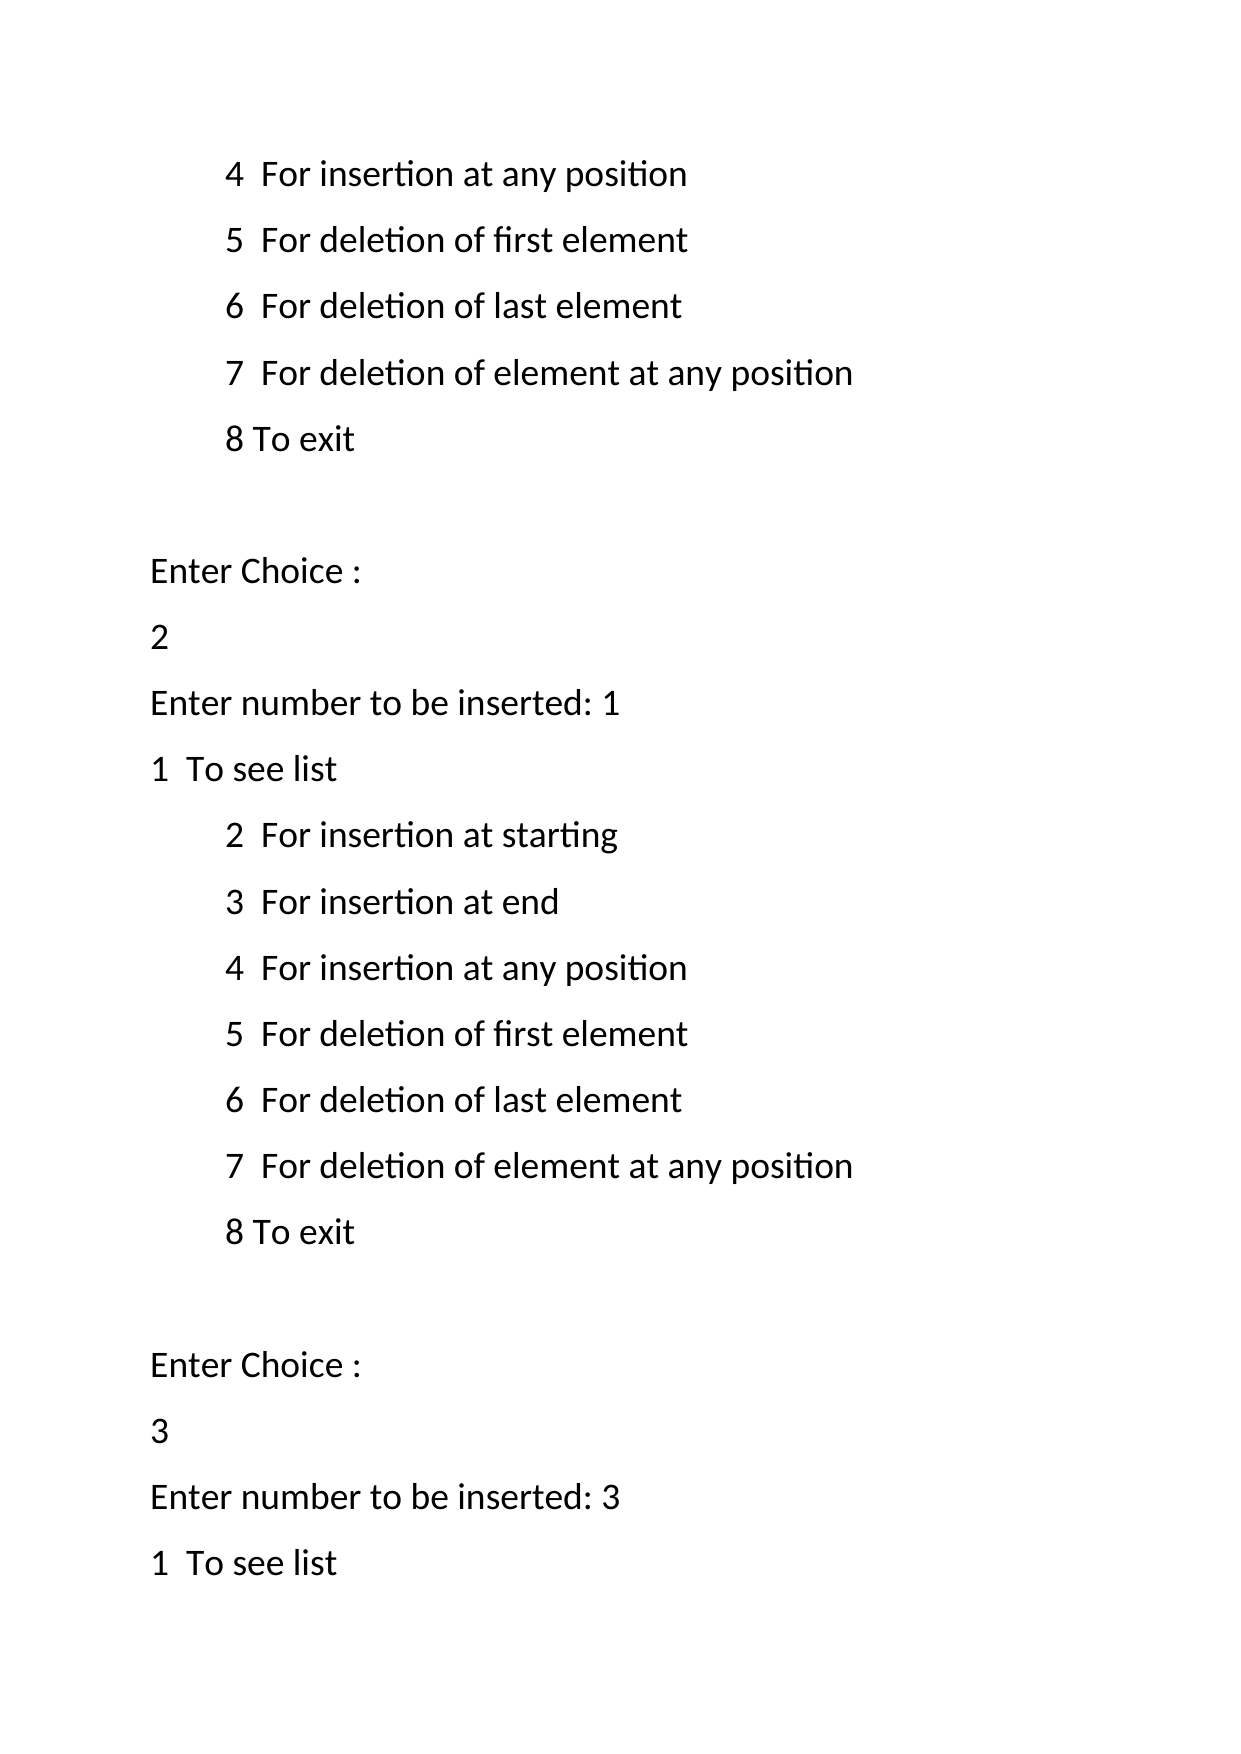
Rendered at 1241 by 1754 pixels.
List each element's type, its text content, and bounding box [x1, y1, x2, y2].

text 1 To see list [150, 745, 1090, 791]
text 7 For deletion of element at any position [150, 1142, 1090, 1188]
text 3 [150, 1407, 1090, 1453]
text 8 To exit [150, 1208, 1090, 1254]
text Enter Choice : [150, 1341, 1090, 1386]
text 4 For insertion at any position [150, 150, 1090, 196]
text Enter number to be inserted: 3 [150, 1473, 1090, 1519]
text Enter number to be inserted: 1 [150, 679, 1090, 725]
text 2 For insertion at starting [150, 811, 1090, 857]
text 3 For insertion at end [150, 878, 1090, 923]
text 5 For deletion of first element [150, 216, 1090, 262]
text Enter Choice : [150, 547, 1090, 593]
text 8 To exit [150, 414, 1090, 460]
text 7 For deletion of element at any position [150, 348, 1090, 394]
text 6 For deletion of last element [150, 1076, 1090, 1122]
text 4 For insertion at any position [150, 944, 1090, 989]
text 6 For deletion of last element [150, 282, 1090, 328]
text 1 To see list [150, 1539, 1090, 1585]
text 5 For deletion of first element [150, 1010, 1090, 1056]
text 2 [150, 613, 1090, 659]
